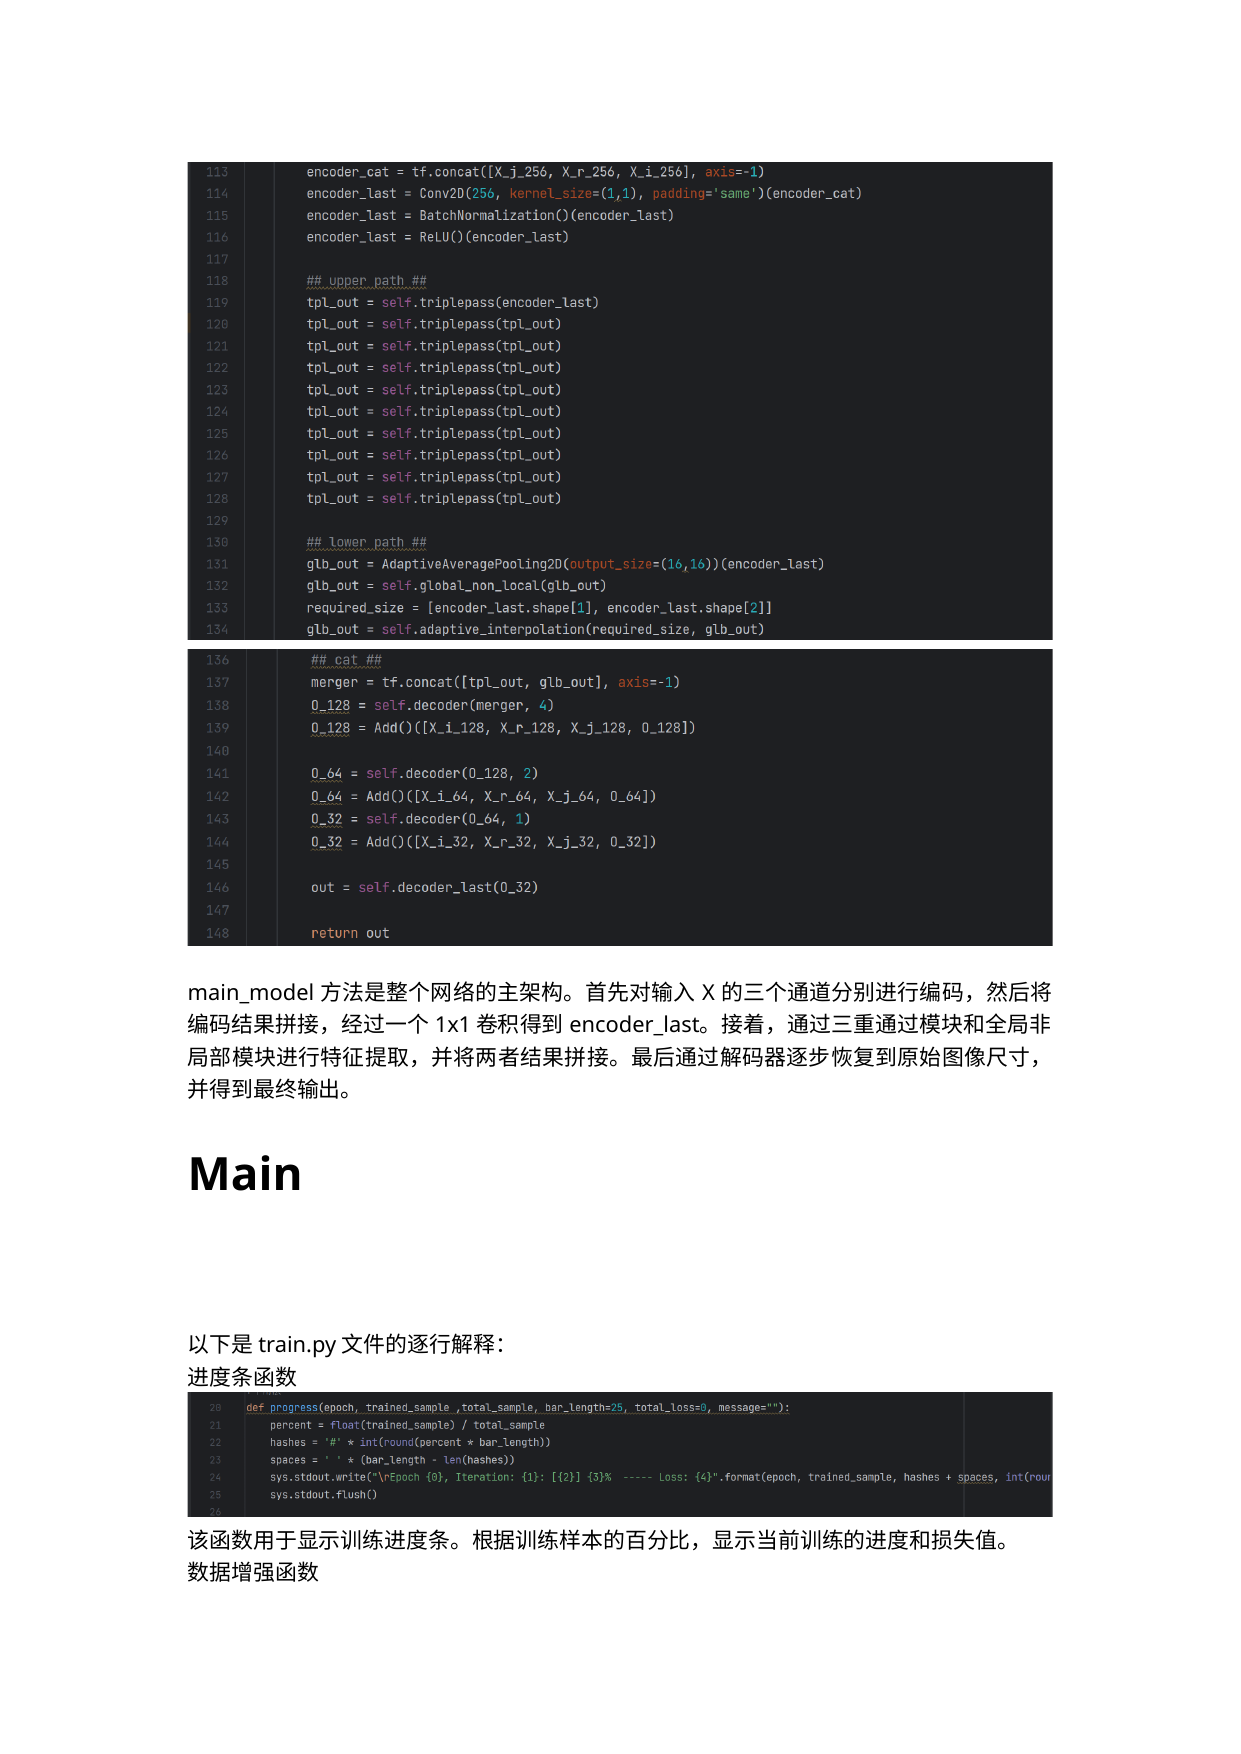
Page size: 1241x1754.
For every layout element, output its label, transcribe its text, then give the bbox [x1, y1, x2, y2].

subtitle Main [187, 1140, 1053, 1205]
text 进度条函数 [187, 1360, 1053, 1392]
picture [187, 162, 1053, 640]
text 以下是 train.py 文件的逐行解释： [187, 1327, 1053, 1360]
text 数据增强函数 [187, 1555, 1053, 1587]
text main_model 方法是整个网络的主架构。首先对输入 X 的三个通道分别进行编码，然后将编码结果拼接，经过一个1x1卷积得到 encoder_last。接着，通过三重通过模块和全局非局部模块进行特征提取，并将两者结果拼接。最后通过解码器逐步恢复到原始图像尺寸，并得到最终输出。 [187, 974, 1053, 1104]
text 该函数用于显示训练进度条。根据训练样本的百分比，显示当前训练的进度和损失值。 [187, 1517, 1053, 1555]
picture [187, 649, 1053, 946]
picture [187, 1392, 1053, 1517]
